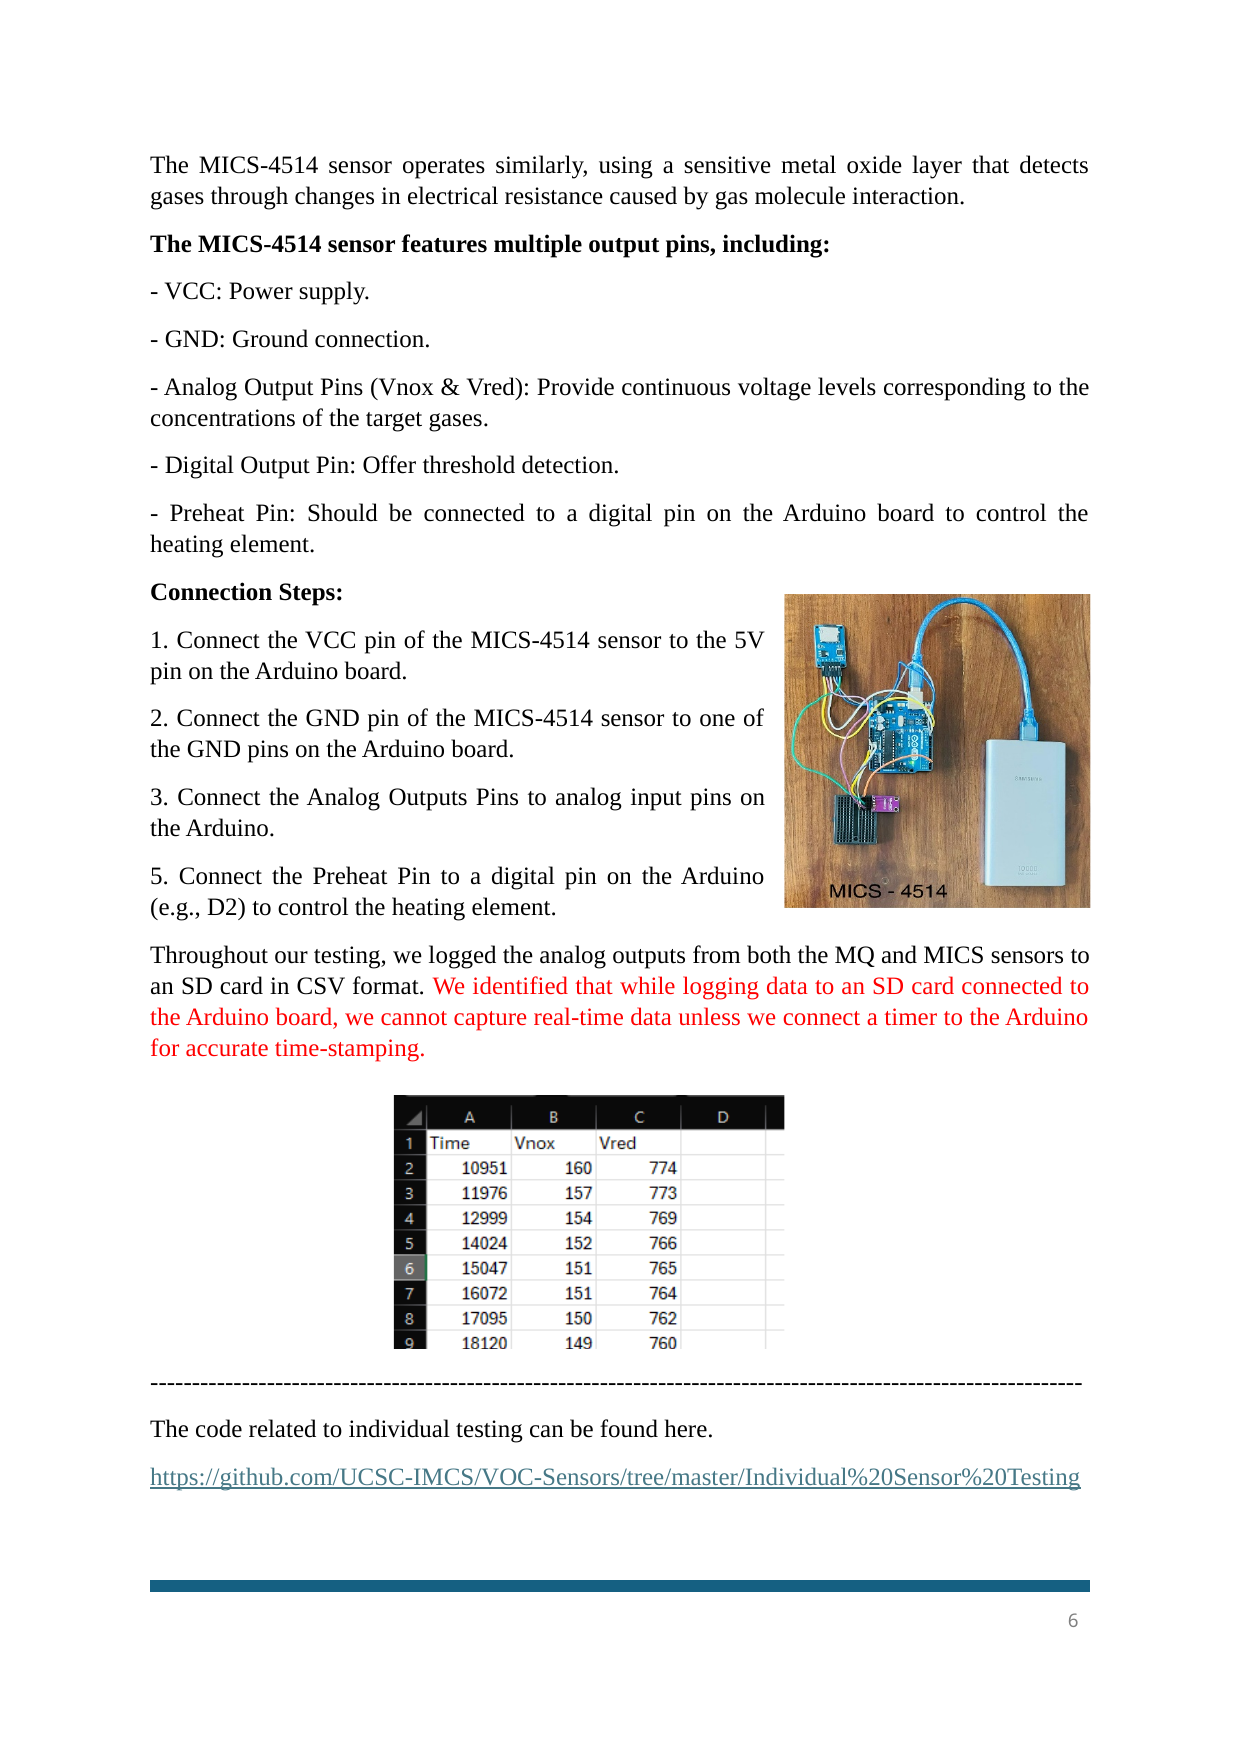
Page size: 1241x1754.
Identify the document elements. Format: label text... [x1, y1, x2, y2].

text Connection Steps: [150, 577, 1090, 606]
text ---------------------------------------------------------------------------------------------------------------- [150, 1367, 1090, 1396]
text - GND: Ground connection. [150, 324, 1090, 353]
text 2. Connect the GND pin of the MICS-4514 sensor to one of the GND pins on the Arduino board. [150, 703, 784, 763]
text The code related to individual testing can be found here. [150, 1414, 1090, 1443]
text https://github.com/UCSC-IMCS/VOC-Sensors/tree/master/Individual%20Sensor%20Testing [150, 1462, 1090, 1491]
text 5. Connect the Preheat Pin to a digital pin on the Arduino (e.g., D2) to control the heating element. [150, 861, 1090, 921]
picture [784, 594, 1091, 908]
text 1. Connect the VCC pin of the MICS-4514 sensor to the 5V pin on the Arduino board. [150, 625, 784, 684]
text - VCC: Power supply. [150, 276, 1090, 305]
text - Digital Output Pin: Offer threshold detection. [150, 451, 1090, 479]
text The MICS-4514 sensor operates similarly, using a sensitive metal oxide layer that detects gases through changes in electrical resistance caused by gas molecule interaction. [150, 150, 1090, 210]
text 3. Connect the Analog Outputs Pins to analog input pins on the Arduino. [150, 782, 784, 842]
picture [393, 1095, 785, 1349]
text - Preheat Pin: Should be connected to a digital pin on the Arduino board to control the heating element. [150, 498, 1090, 558]
text - Analog Output Pins (Vnox & Vred): Provide continuous voltage levels corresponding to the concentrations of the target gases. [150, 372, 1090, 432]
text Throughout our testing, we logged the analog outputs from both the MQ and MICS sensors to an SD card in CSV format. We identified that while logging data to an SD card connected to the Arduino board, we cannot capture real-time data unless we connect a timer to the Arduino for accurate time-stamping. [150, 940, 1090, 1062]
text The MICS-4514 sensor features multiple output pins, including: [150, 229, 1090, 257]
